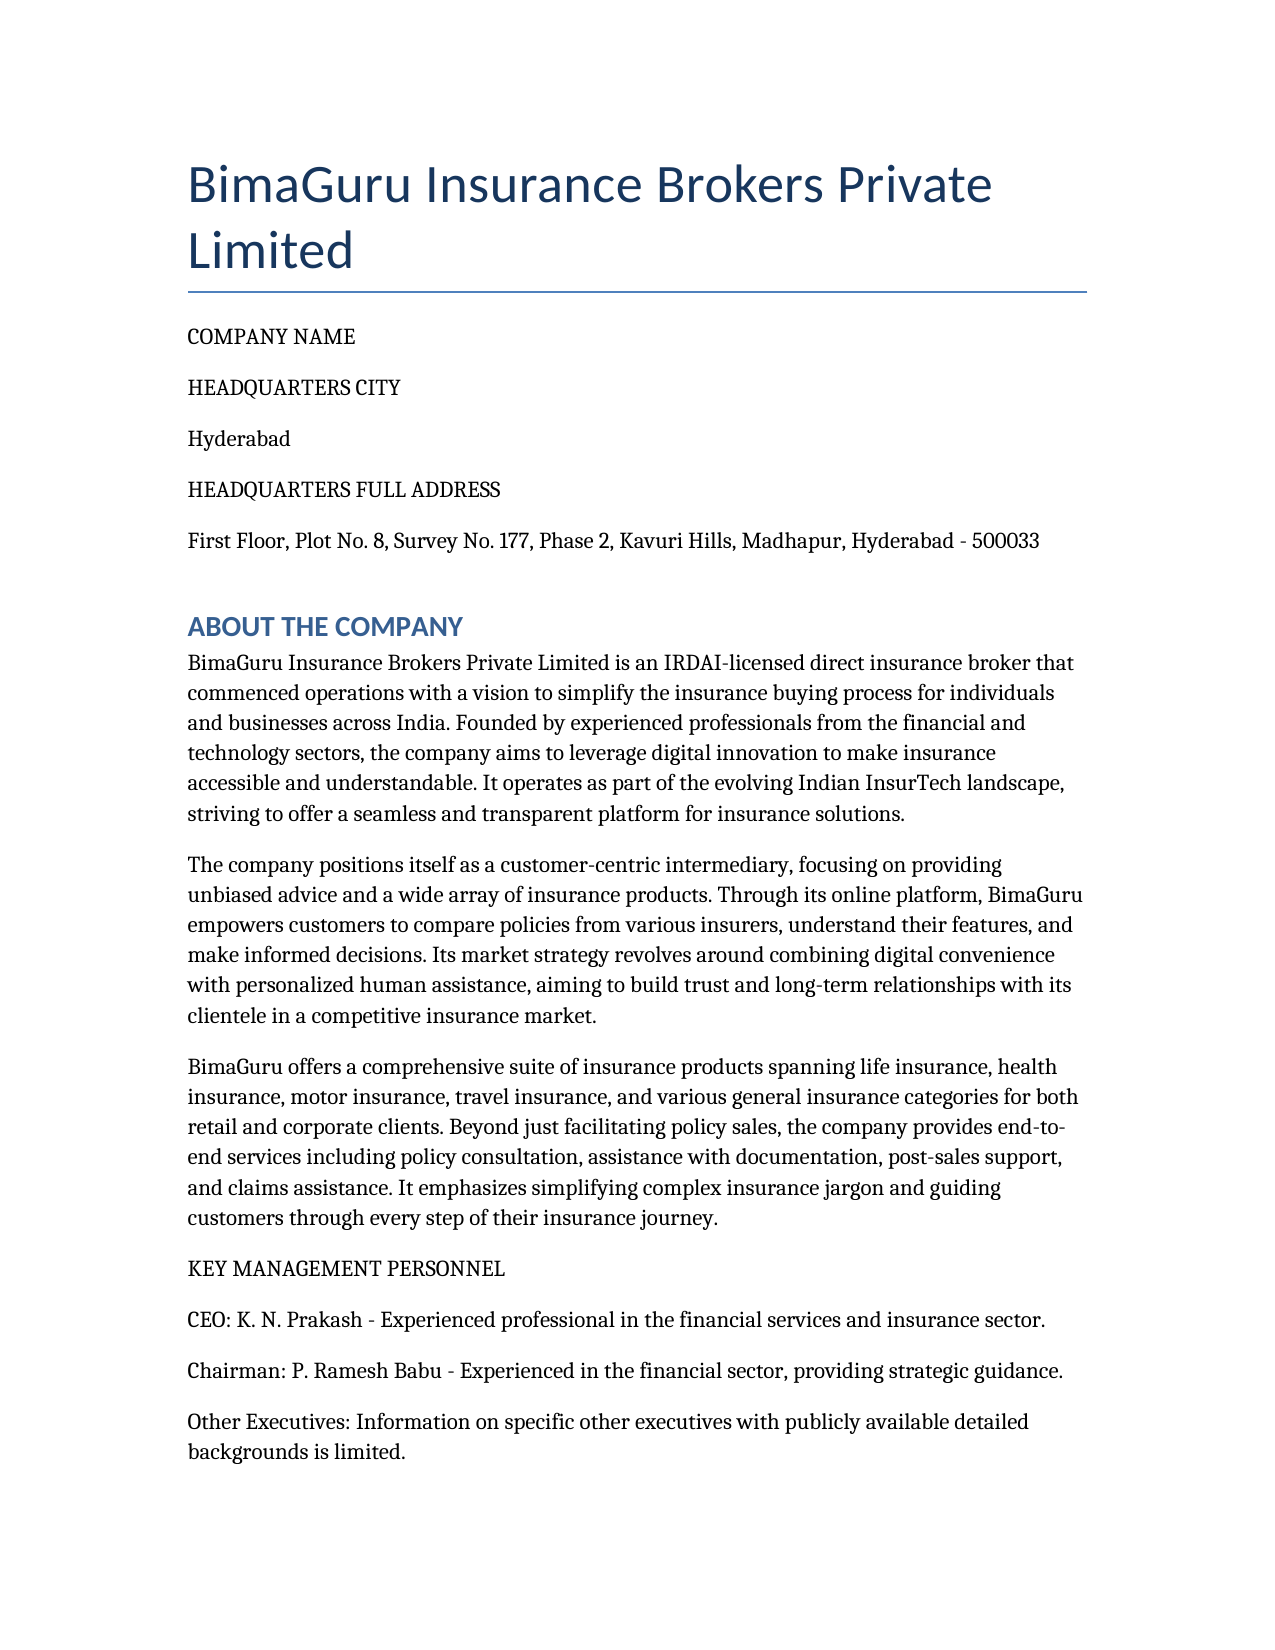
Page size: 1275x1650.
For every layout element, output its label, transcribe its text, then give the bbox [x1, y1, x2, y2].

subtitle ABOUT THE COMPANY [187, 608, 1087, 644]
text Other Executives: Information on specific other executives with publicly available detailed backgrounds is limited. [187, 1409, 1087, 1465]
text First Floor, Plot No. 8, Survey No. 177, Phase 2, Kavuri Hills, Madhapur, Hyderabad - 500033 [187, 528, 1087, 554]
text The company positions itself as a customer-centric intermediary, focusing on providing unbiased advice and a wide array of insurance products. Through its online platform, BimaGuru empowers customers to compare policies from various insurers, understand their features, and make informed decisions. Its market strategy revolves around combining digital convenience with personalized human assistance, aiming to build trust and long-term relationships with its clientele in a competitive insurance market. [187, 851, 1087, 1029]
text HEADQUARTERS FULL ADDRESS [187, 477, 1087, 503]
text BimaGuru Insurance Brokers Private Limited is an IRDAI-licensed direct insurance broker that commenced operations with a vision to simplify the insurance buying process for individuals and businesses across India. Founded by experienced professionals from the financial and technology sectors, the company aims to leverage digital innovation to make insurance accessible and understandable. It operates as part of the evolving Indian InsurTech landscape, striving to offer a seamless and transparent platform for insurance solutions. [187, 649, 1087, 827]
text CEO: K. N. Prakash - Experienced professional in the financial services and insurance sector. [187, 1307, 1087, 1333]
text KEY MANAGEMENT PERSONNEL [187, 1256, 1087, 1282]
title BimaGuru Insurance Brokers Private Limited [187, 150, 1087, 293]
text Hyderabad [187, 426, 1087, 452]
text BimaGuru offers a comprehensive suite of insurance products spanning life insurance, health insurance, motor insurance, travel insurance, and various general insurance categories for both retail and corporate clients. Beyond just facilitating policy sales, the company provides end-to-end services including policy consultation, assistance with documentation, post-sales support, and claims assistance. It emphasizes simplifying complex insurance jargon and guiding customers through every step of their insurance journey. [187, 1053, 1087, 1231]
text COMPANY NAME [187, 324, 1087, 350]
text HEADQUARTERS CITY [187, 375, 1087, 401]
text Chairman: P. Ramesh Babu - Experienced in the financial sector, providing strategic guidance. [187, 1358, 1087, 1384]
